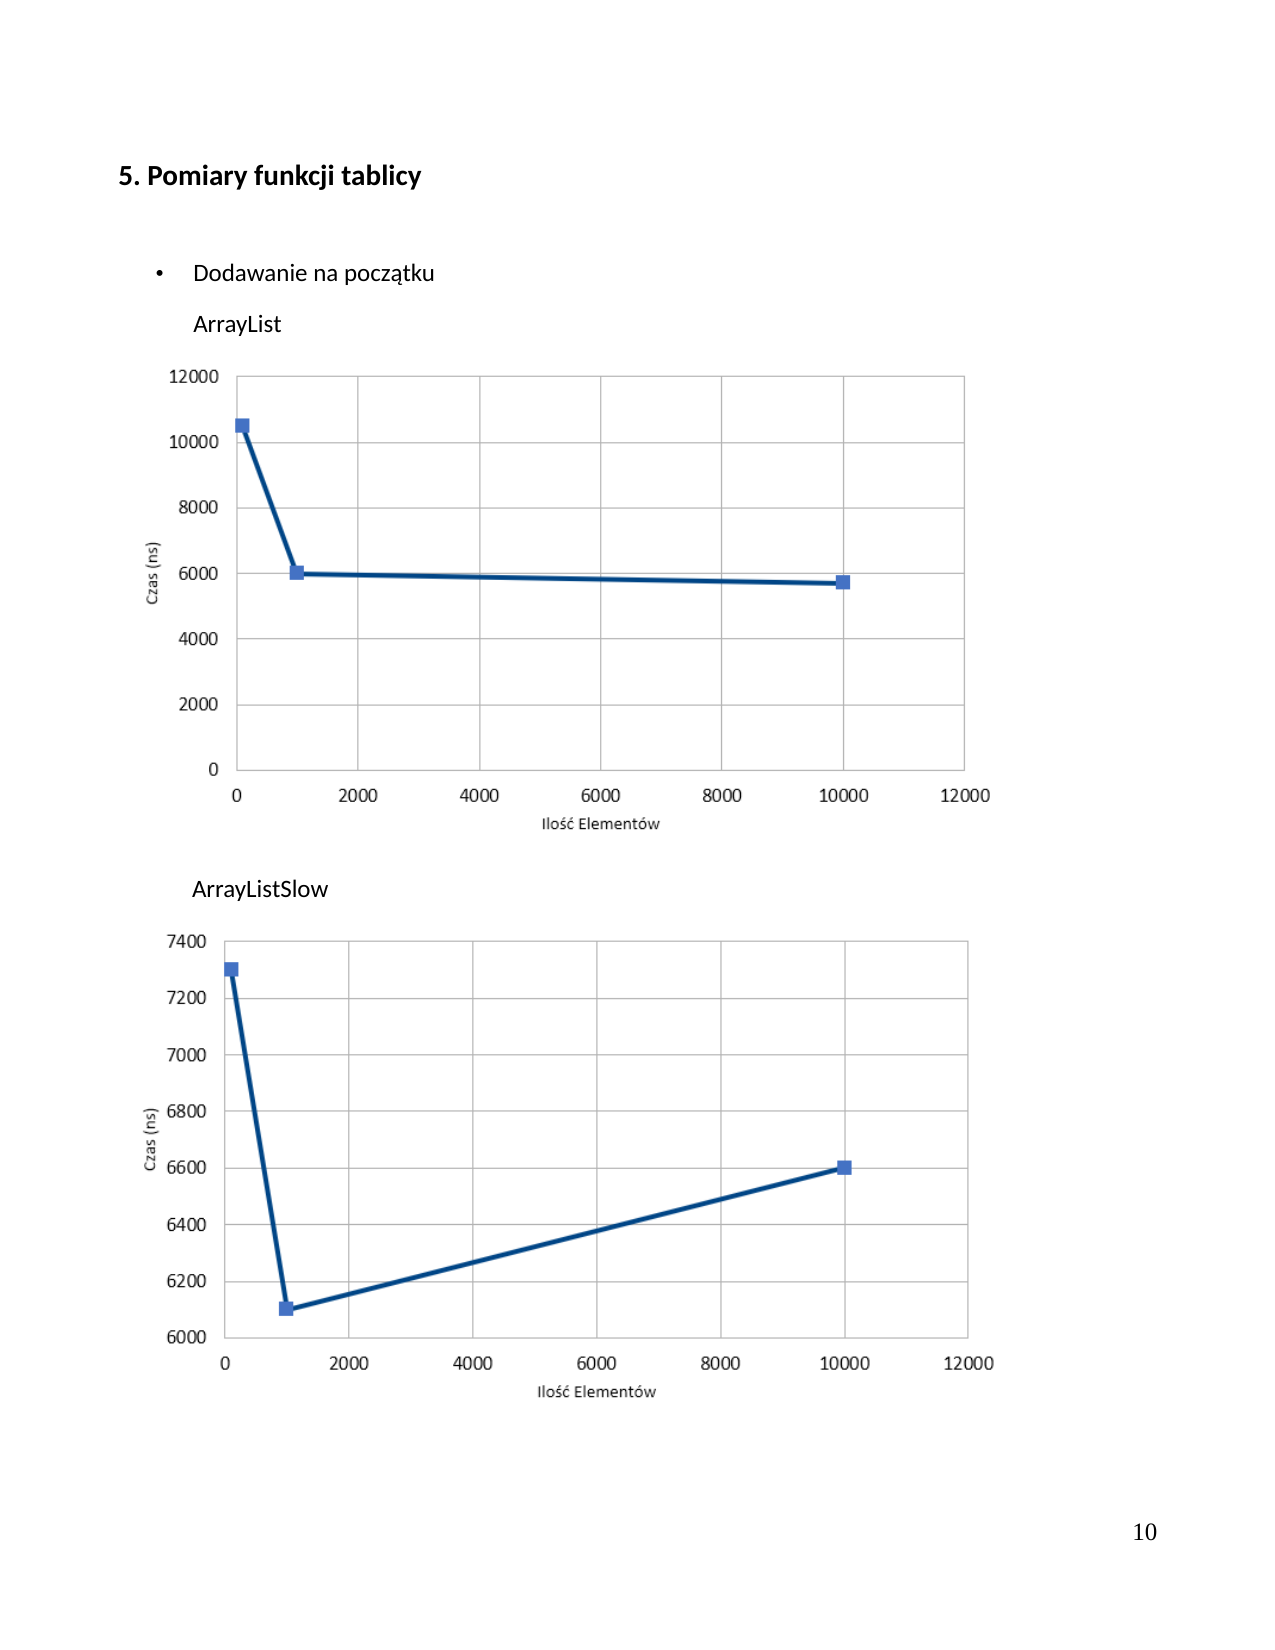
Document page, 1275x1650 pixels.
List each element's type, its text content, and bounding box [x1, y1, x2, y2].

text ArrayListSlow [118, 873, 1157, 904]
picture [118, 359, 1003, 853]
subtitle 5. Pomiary funkcji tablicy [118, 157, 1157, 193]
text ArrayList [193, 308, 1157, 338]
list Dodawanie na początku [156, 257, 1157, 287]
picture [118, 924, 1002, 1420]
